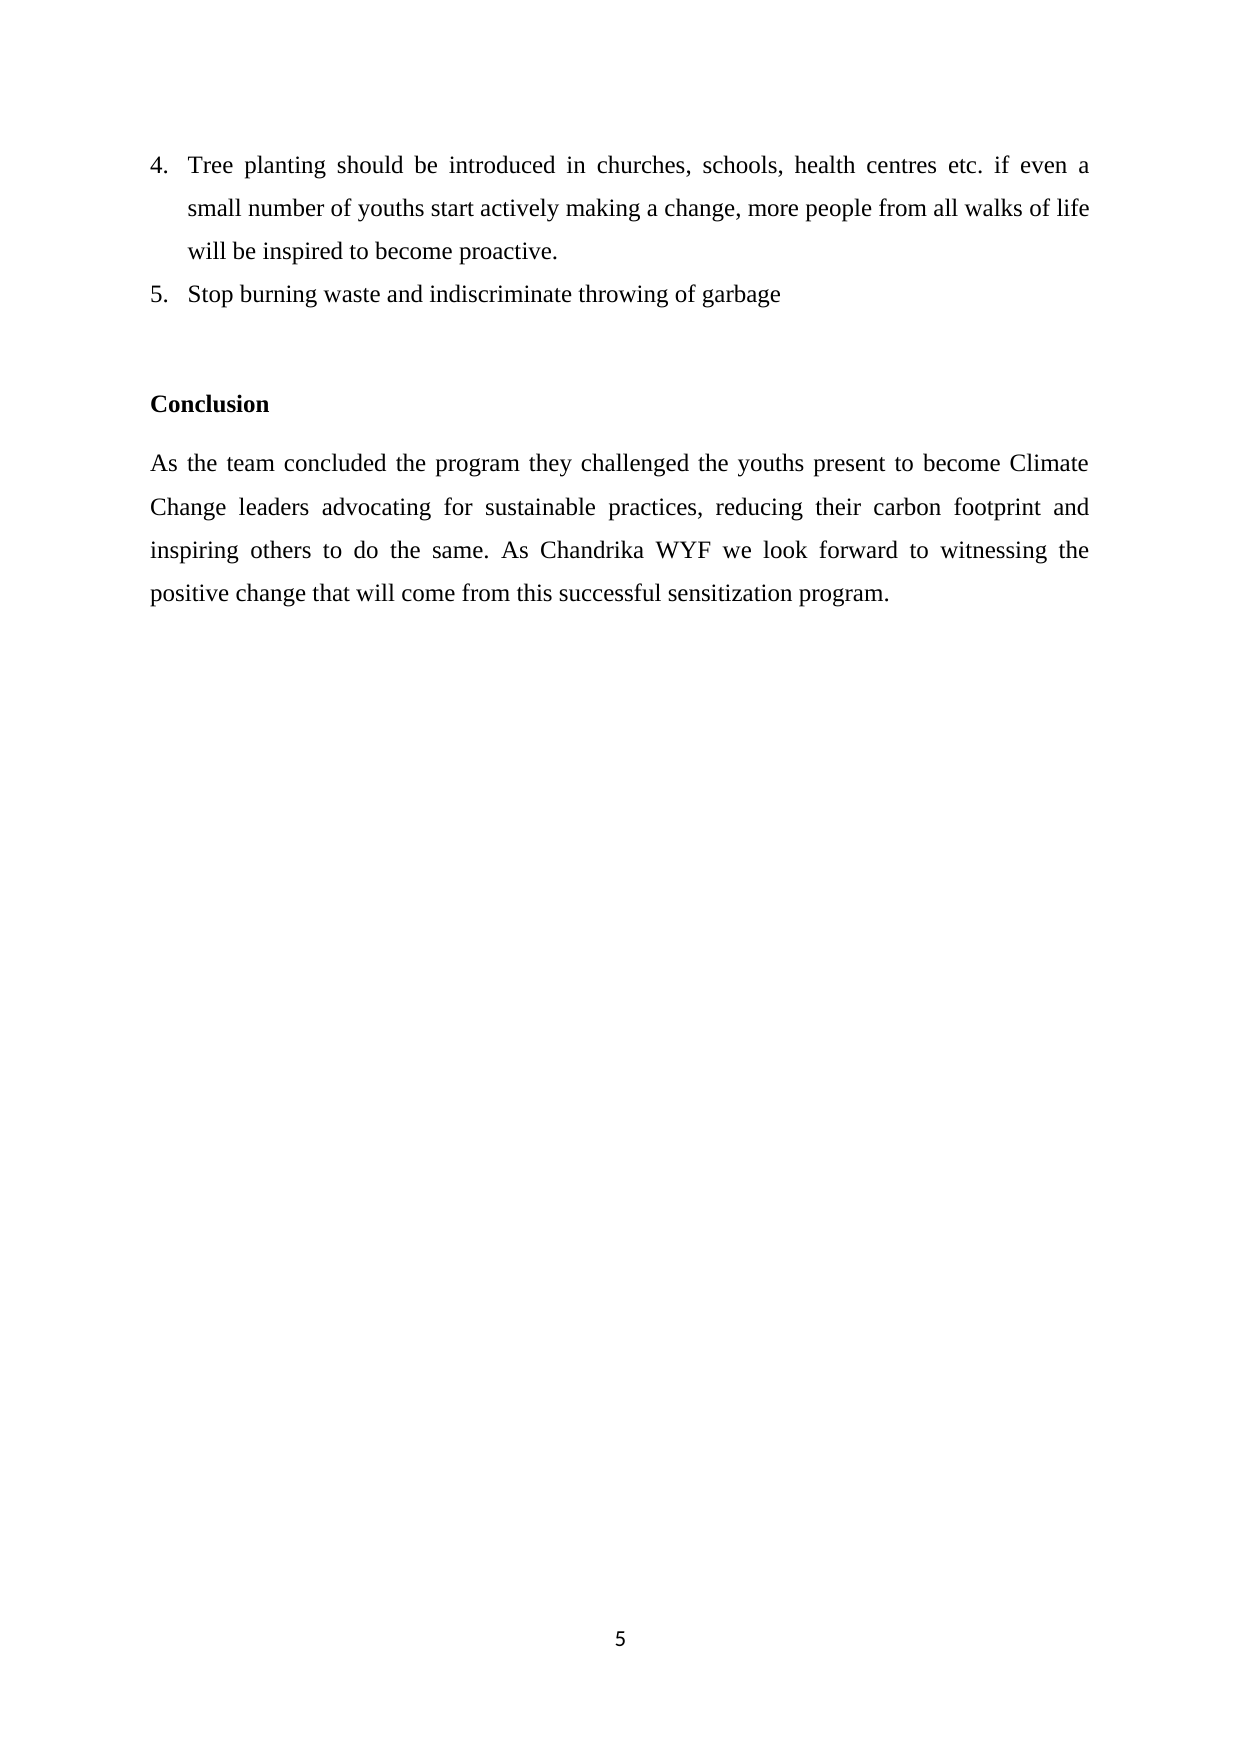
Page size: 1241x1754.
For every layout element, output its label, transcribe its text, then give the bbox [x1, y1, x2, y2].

list Stop burning waste and indiscriminate throwing of garbage [150, 279, 1090, 308]
list Tree planting should be introduced in churches, schools, health centres etc. if even a small number of youths start actively making a change, more people from all walks of life will be inspired to become proactive. [150, 150, 1090, 265]
text Conclusion [150, 389, 1090, 417]
text As the team concluded the program they challenged the youths present to become Climate Change leaders advocating for sustainable practices, reducing their carbon footprint and inspiring others to do the same. As Chandrika WYF we look forward to witnessing the positive change that will come from this successful sensitization program. [150, 448, 1090, 607]
